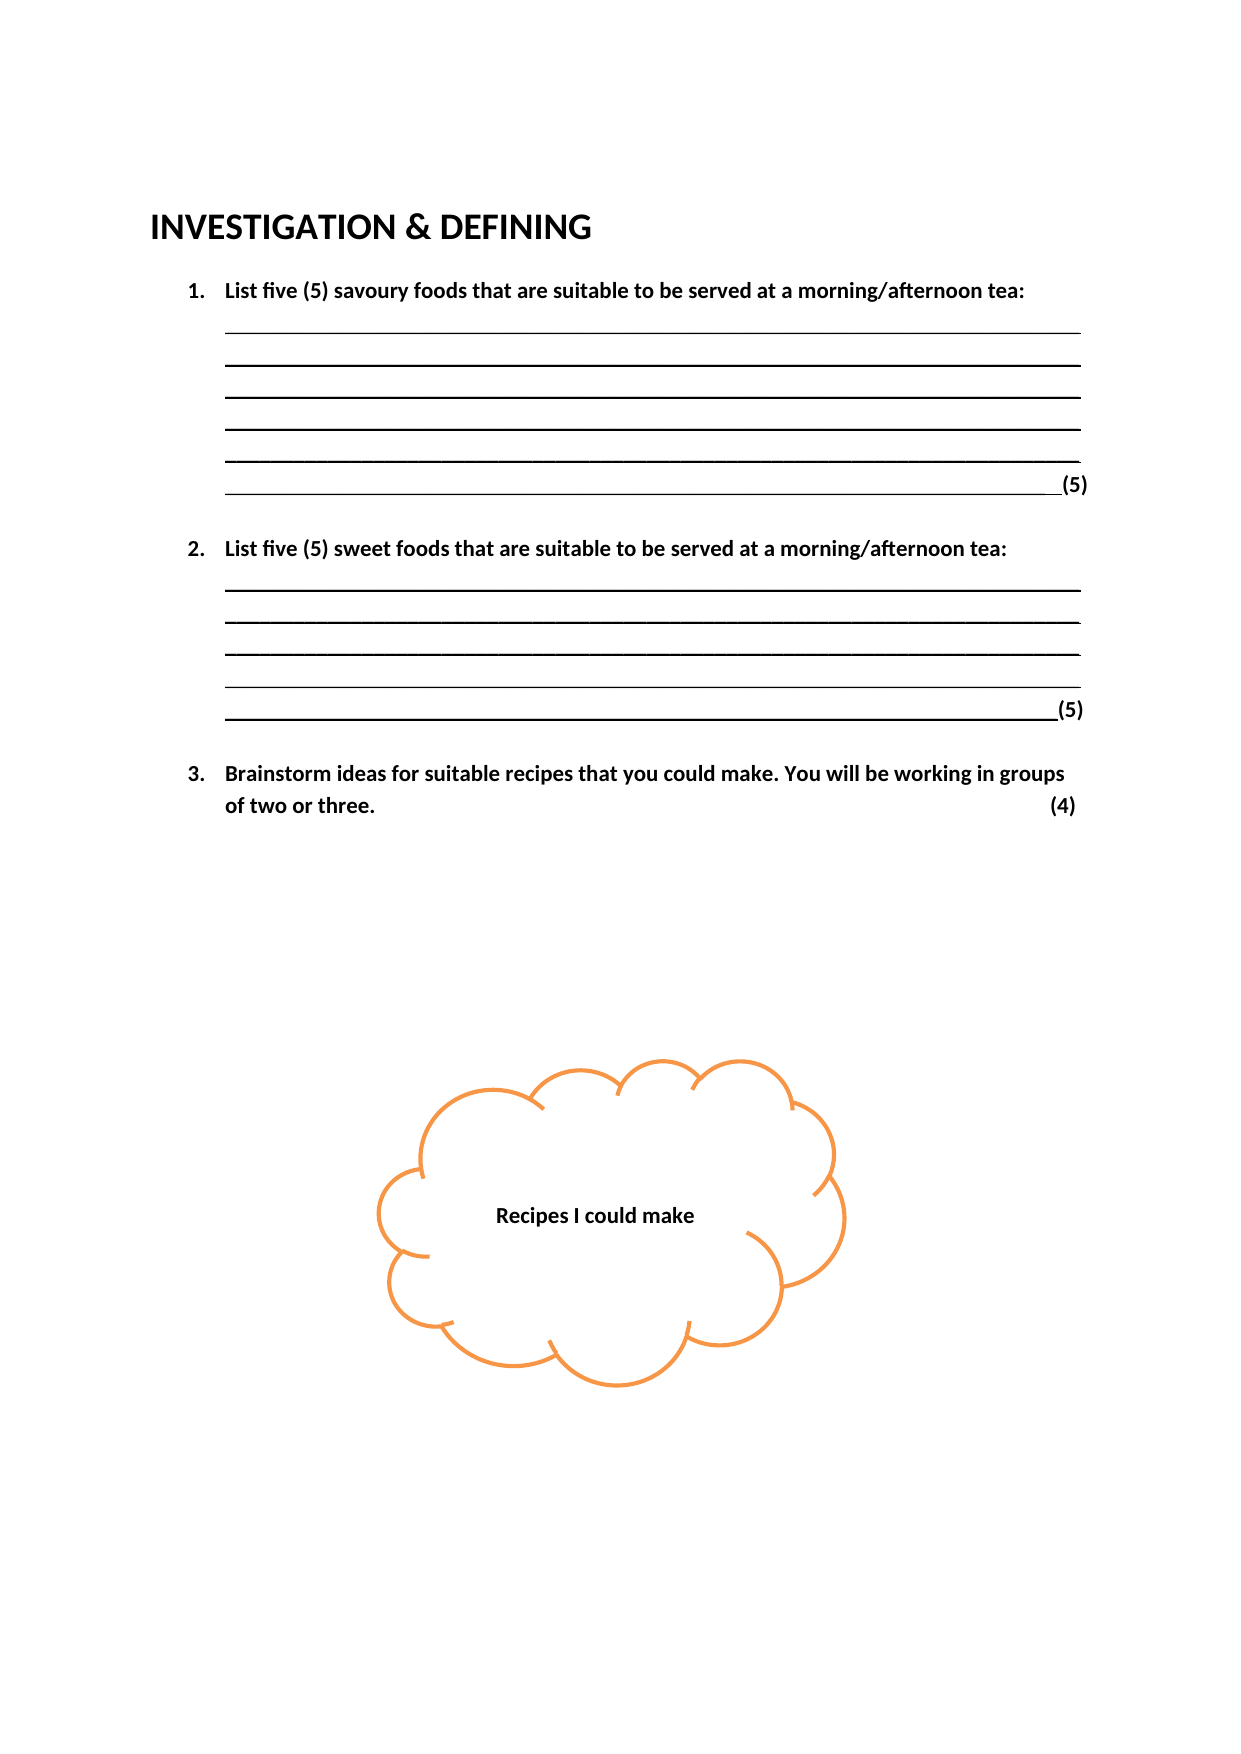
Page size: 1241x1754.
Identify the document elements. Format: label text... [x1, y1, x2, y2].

list ____________________________________________________________________________________________________________________________________________________(5) [225, 663, 1090, 723]
list ______________________________________________________________________________________________________________________________________________________________________________________________________________________________ (5) [225, 405, 1090, 498]
list Brainstorm ideas for suitable recipes that you could make. You will be working in groups of two or three. (4) [187, 759, 1090, 819]
text INVESTIGATION & DEFINING [150, 203, 1090, 249]
list _________________________________________________________________________________________________________________________________________________________________________________________________________________________________ [225, 566, 1090, 659]
list List five (5) sweet foods that are suitable to be served at a morning/afternoon tea: [187, 534, 1090, 562]
list List five (5) savoury foods that are suitable to be served at a morning/afternoon tea: [187, 277, 1090, 304]
list _________________________________________________________________________________________________________________________________________________________________________________________________________________________________ [225, 309, 1090, 401]
